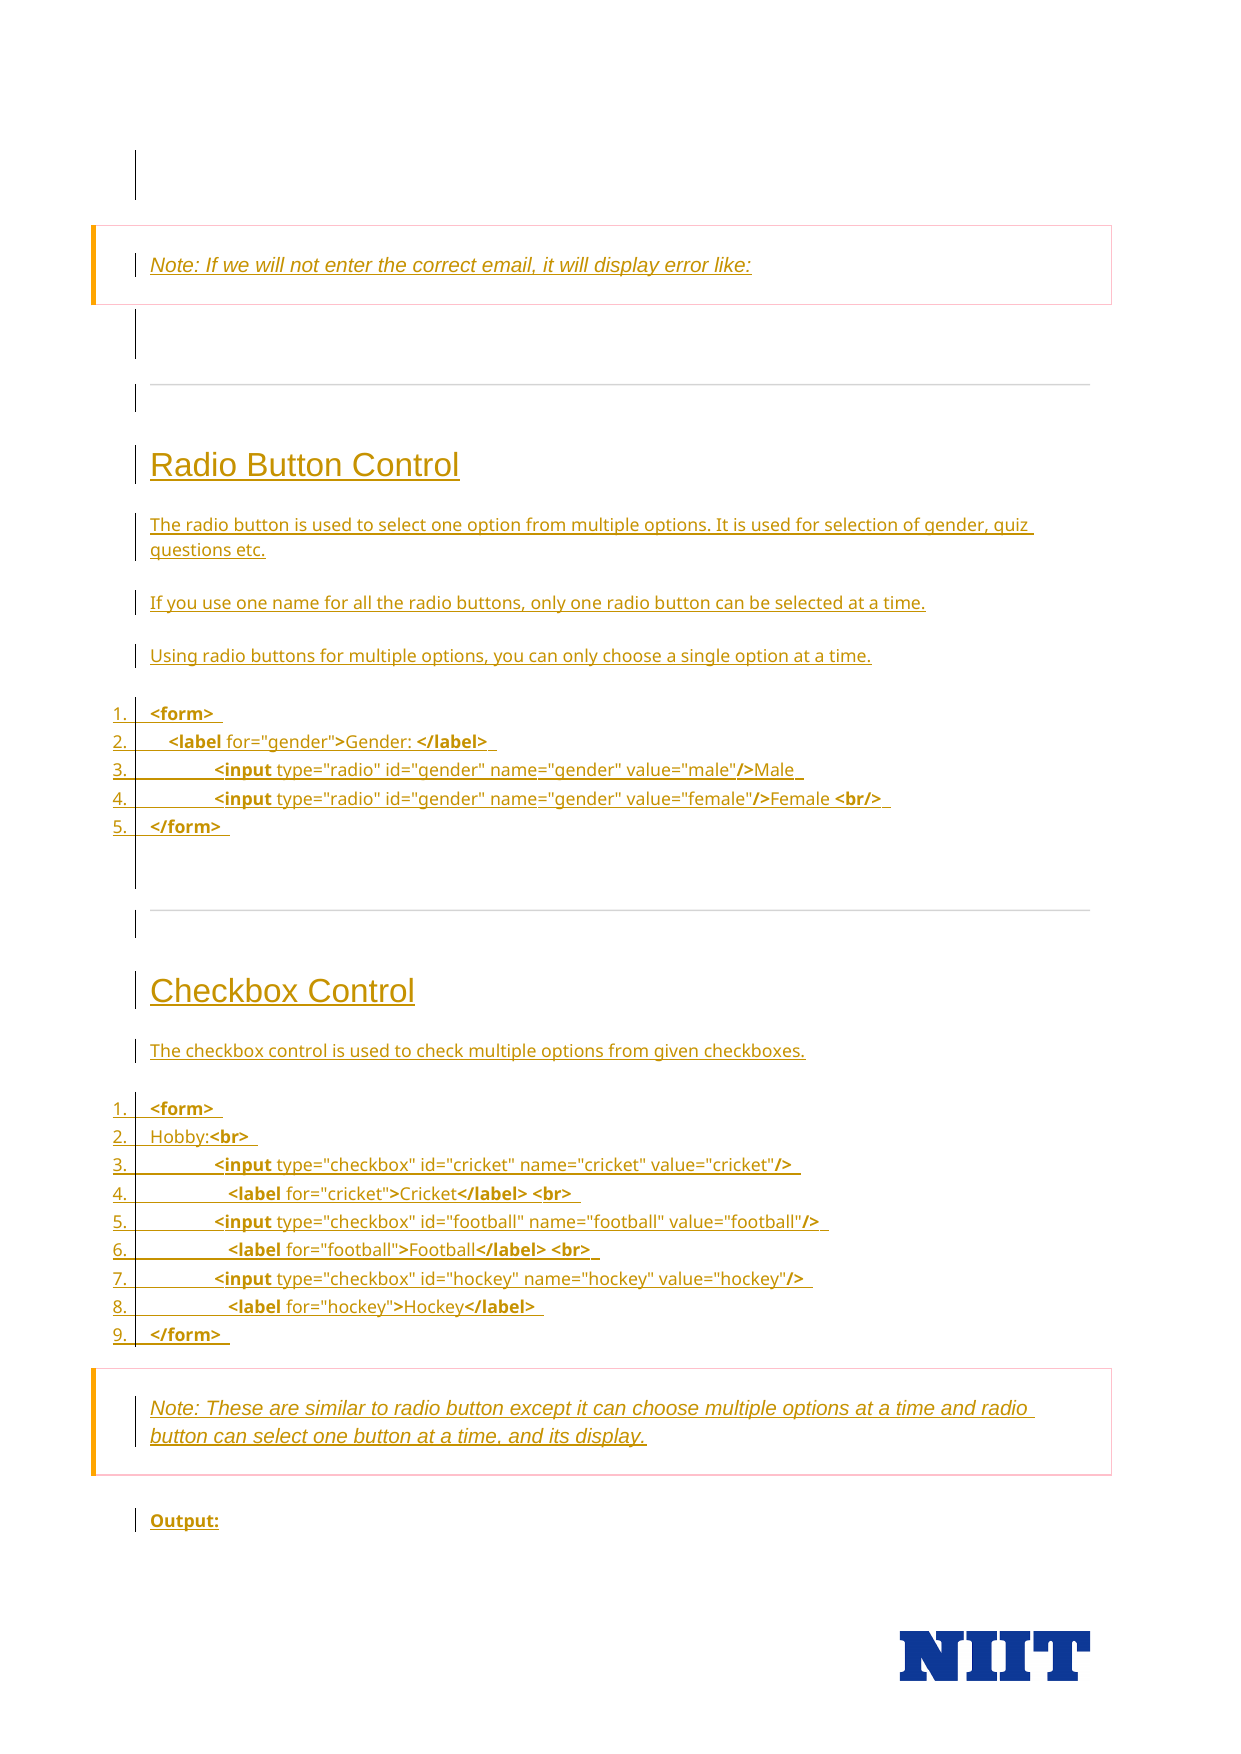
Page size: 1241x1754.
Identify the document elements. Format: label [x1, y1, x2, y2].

picture [899, 1631, 1091, 1681]
